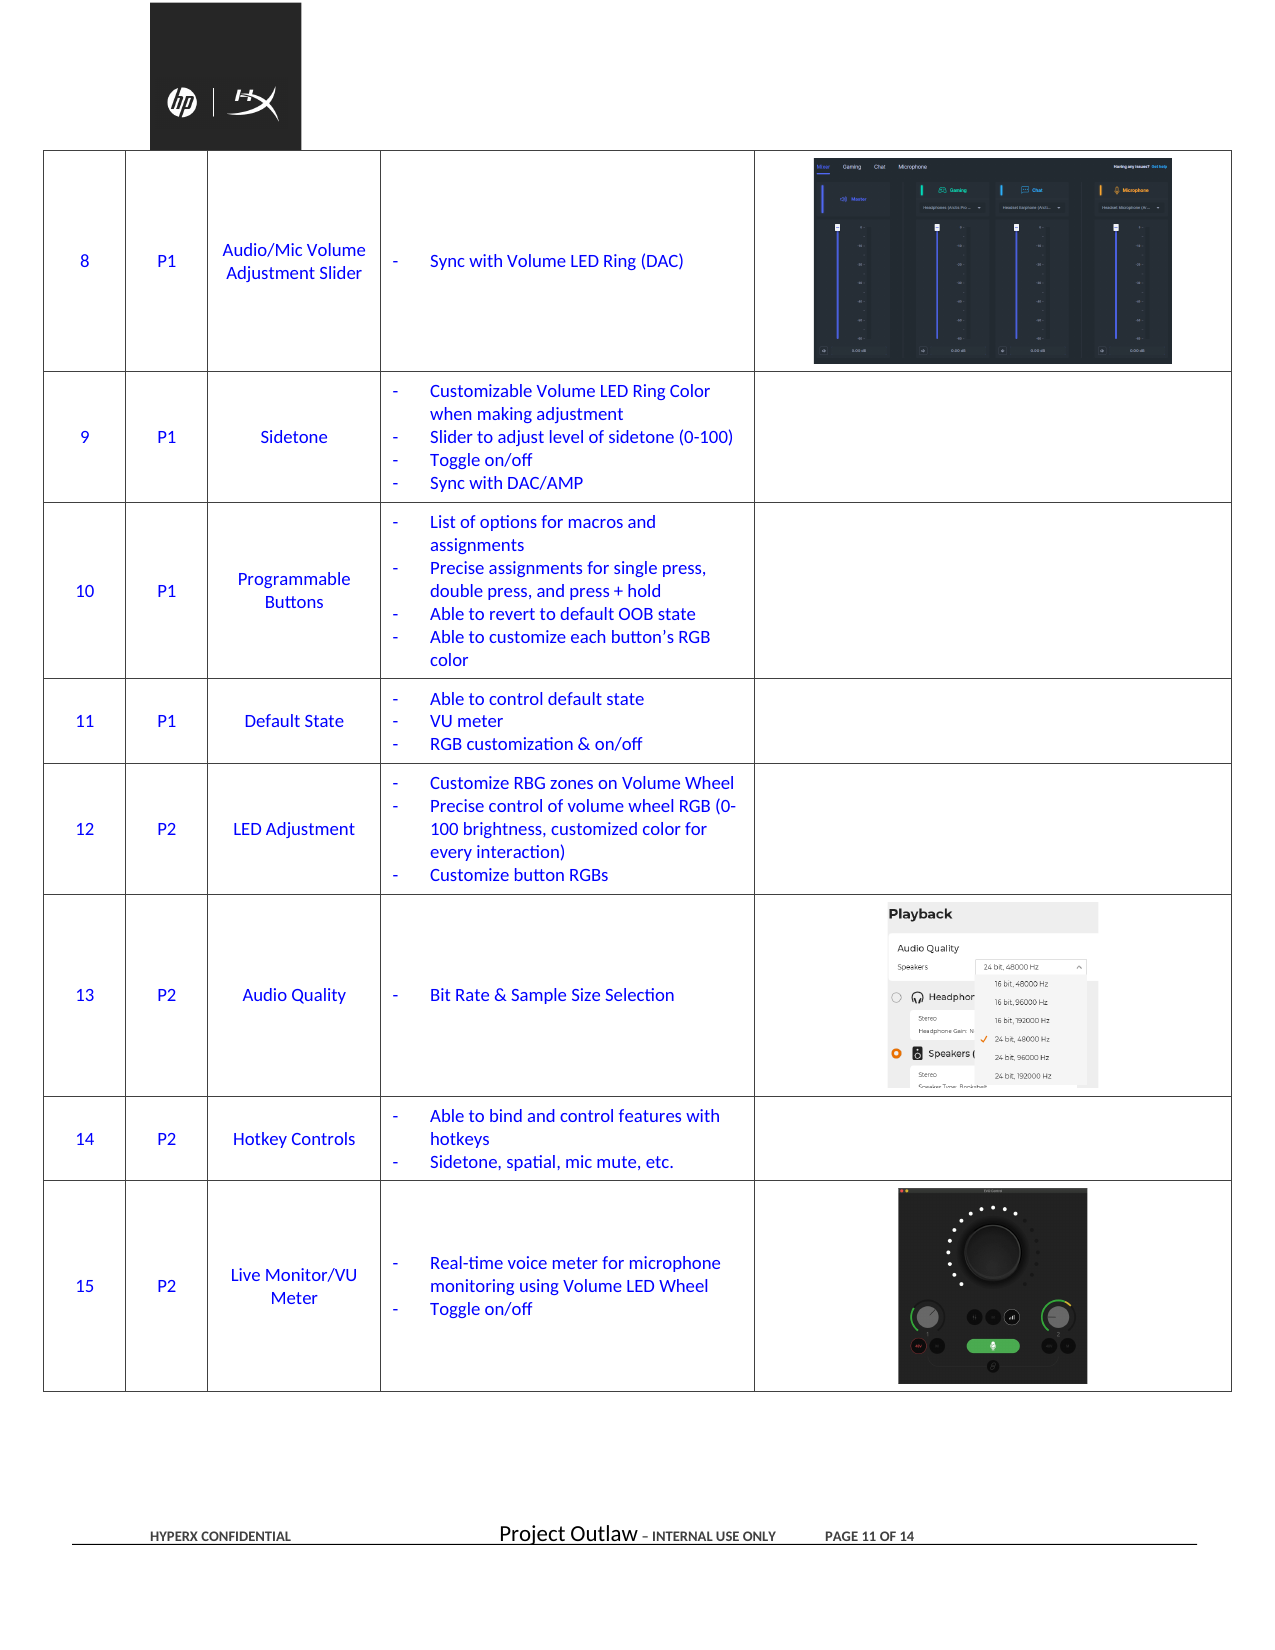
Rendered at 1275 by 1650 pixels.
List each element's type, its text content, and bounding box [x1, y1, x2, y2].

table_cell Hotkey Controls [208, 1097, 380, 1180]
table_cell 15 [44, 1181, 125, 1391]
table_cell 9 [44, 372, 125, 502]
table_cell 13 [44, 895, 125, 1096]
table_cell P1 [126, 679, 207, 763]
table_cell [755, 1181, 1231, 1391]
table_cell Audio Quality [208, 895, 380, 1096]
table_cell LED Adjustment [208, 764, 380, 893]
table_cell Live Monitor/VU Meter [208, 1181, 380, 1391]
table_cell List of options for macros and assignments Precise assignments for single press, double press, and press + hold Able to revert to default OOB state Able to customize each button’s RGB color [381, 503, 754, 678]
picture [898, 1188, 1088, 1384]
table_cell Programmable Buttons [208, 503, 380, 678]
table_cell 11 [44, 679, 125, 763]
table_cell P1 [126, 503, 207, 678]
table_cell P2 [126, 1181, 207, 1391]
table_cell Sidetone [208, 372, 380, 502]
table_cell 14 [44, 1097, 125, 1180]
table_cell 10 [44, 503, 125, 678]
table_cell Real-time voice meter for microphone monitoring using Volume LED Wheel Toggle on/off [381, 1181, 754, 1391]
table_cell Audio/Mic Volume Adjustment Slider [208, 151, 380, 371]
table_cell Able to control default state VU meter RGB customization & on/off [381, 679, 754, 763]
table_cell Customizable Volume LED Ring Color when making adjustment Slider to adjust level of sidetone (0-100) Toggle on/off Sync with DAC/AMP [381, 372, 754, 502]
table_cell P1 [126, 372, 207, 502]
table_cell 8 [44, 151, 125, 371]
table_cell [755, 764, 1231, 893]
table_cell [755, 895, 1231, 1096]
table_cell Bit Rate & Sample Size Selection [381, 895, 754, 1096]
table_cell Default State [208, 679, 380, 763]
table_cell P1 [126, 151, 207, 371]
table_cell P2 [126, 895, 207, 1096]
table_cell Customize RBG zones on Volume Wheel Precise control of volume wheel RGB (0-100 brightness, customized color for every interaction) Customize button RGBs [381, 764, 754, 893]
table_cell Sync with Volume LED Ring (DAC) [381, 151, 754, 371]
table_cell [755, 372, 1231, 502]
table_cell 12 [44, 764, 125, 893]
picture [155, 77, 288, 129]
table_cell [755, 1097, 1231, 1180]
table_cell Able to bind and control features with hotkeys Sidetone, spatial, mic mute, etc. [381, 1097, 754, 1180]
picture [887, 902, 1099, 1088]
table_cell [755, 503, 1231, 678]
table_cell [755, 151, 1231, 371]
picture [813, 158, 1172, 364]
table_cell P2 [126, 1097, 207, 1180]
table_cell [755, 679, 1231, 763]
table_cell P2 [126, 764, 207, 893]
